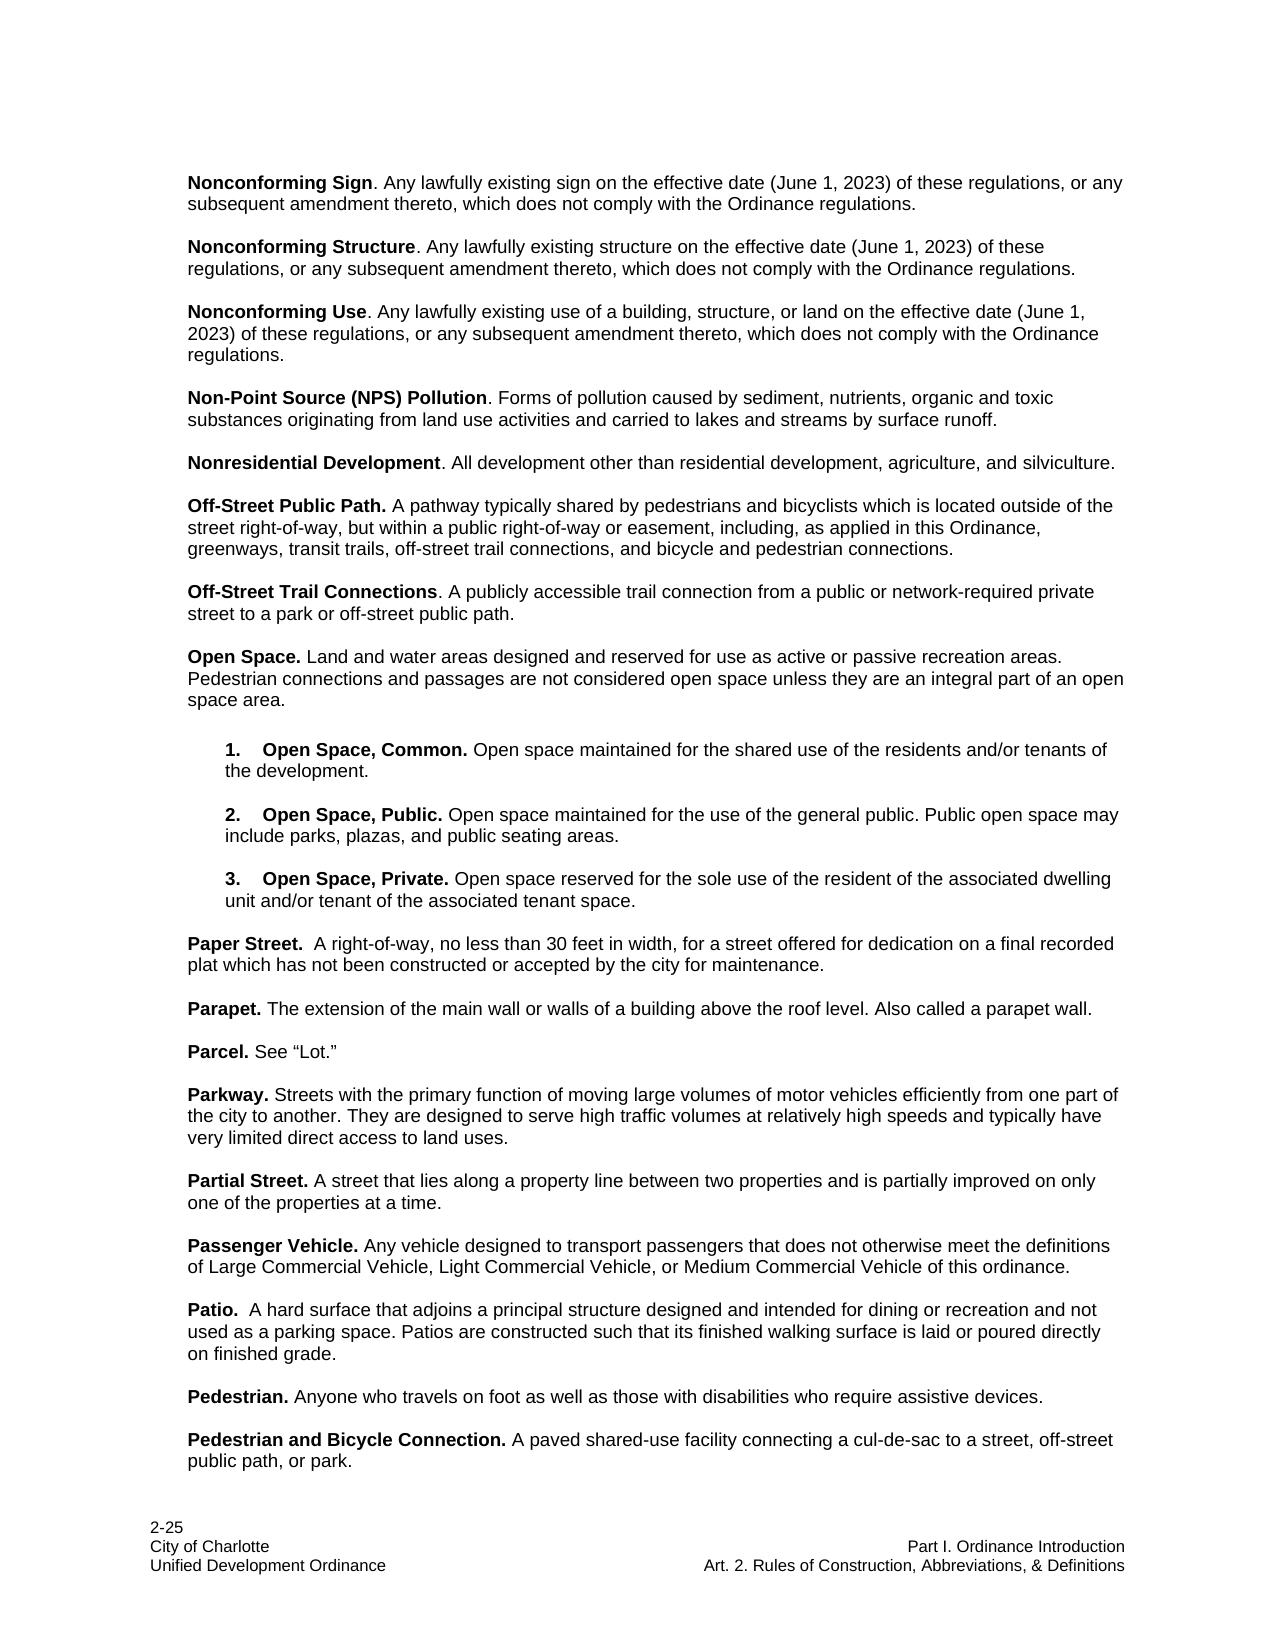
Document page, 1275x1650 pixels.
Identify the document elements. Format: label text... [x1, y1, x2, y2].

text include parks, plazas, and public seating areas. [187, 825, 1125, 846]
text Parcel. See “Lot.” [187, 1041, 1125, 1062]
text 2. Open Space, Public. Open space maintained for the use of the general public. Public open space may [187, 803, 1125, 825]
text Patio. A hard surface that adjoins a principal structure designed and intended for dining or recreation and not used as a parking space. Patios are constructed such that its finished walking surface is laid or poured directly on finished grade. [187, 1299, 1125, 1364]
text Partial Street. A street that lies along a property line between two properties and is partially improved on only one of the properties at a time. [187, 1170, 1125, 1213]
text Off-Street Trail Connections. A publicly accessible trail connection from a public or network-required private street to a park or off-street public path. [187, 581, 1125, 624]
text 1. Open Space, Common. Open space maintained for the shared use of the residents and/or tenants of the development. [187, 739, 1125, 782]
text Open Space. Land and water areas designed and reserved for use as active or passive recreation areas. Pedestrian connections and passages are not considered open space unless they are an integral part of an open space area. [187, 646, 1125, 711]
text Off-Street Public Path. A pathway typically shared by pedestrians and bicyclists which is located outside of the street right-of-way, but within a public right-of-way or easement, including, as applied in this Ordinance, greenways, transit trails, off-street trail connections, and bicycle and pedestrian connections. [187, 495, 1125, 560]
text Nonconforming Use. Any lawfully existing use of a building, structure, or land on the effective date (June 1, 2023) of these regulations, or any subsequent amendment thereto, which does not comply with the Ordinance regulations. [187, 301, 1125, 366]
text Paper Street. A right-of-way, no less than 30 feet in width, for a street offered for dedication on a final recorded plat which has not been constructed or accepted by the city for maintenance. [187, 933, 1125, 976]
text Nonconforming Structure. Any lawfully existing structure on the effective date (June 1, 2023) of these regulations, or any subsequent amendment thereto, which does not comply with the Ordinance regulations. [187, 236, 1125, 279]
text Pedestrian. Anyone who travels on foot as well as those with disabilities who require assistive devices. [150, 1386, 1125, 1407]
text Pedestrian and Bicycle Connection. A paved shared-use facility connecting a cul-de-sac to a street, off-street public path, or park. [187, 1429, 1125, 1472]
text Passenger Vehicle. Any vehicle designed to transport passengers that does not otherwise meet the definitions of Large Commercial Vehicle, Light Commercial Vehicle, or Medium Commercial Vehicle of this ordinance. [187, 1234, 1125, 1278]
text Non-Point Source (NPS) Pollution. Forms of pollution caused by sediment, nutrients, organic and toxic substances originating from land use activities and carried to lakes and streams by surface runoff. [187, 387, 1125, 430]
text Parkway. Streets with the primary function of moving large volumes of motor vehicles efficiently from one part of the city to another. They are designed to serve high traffic volumes at relatively high speeds and typically have very limited direct access to land uses. [187, 1084, 1125, 1148]
text Parapet. The extension of the main wall or walls of a building above the roof level. Also called a parapet wall. [187, 997, 1125, 1019]
text Nonresidential Development. All development other than residential development, agriculture, and silviculture. [187, 452, 1125, 473]
text 3. Open Space, Private. Open space reserved for the sole use of the resident of the associated dwelling unit and/or tenant of the associated tenant space. [225, 868, 1125, 911]
text Nonconforming Sign. Any lawfully existing sign on the effective date (June 1, 2023) of these regulations, or any subsequent amendment thereto, which does not comply with the Ordinance regulations. [187, 172, 1125, 215]
